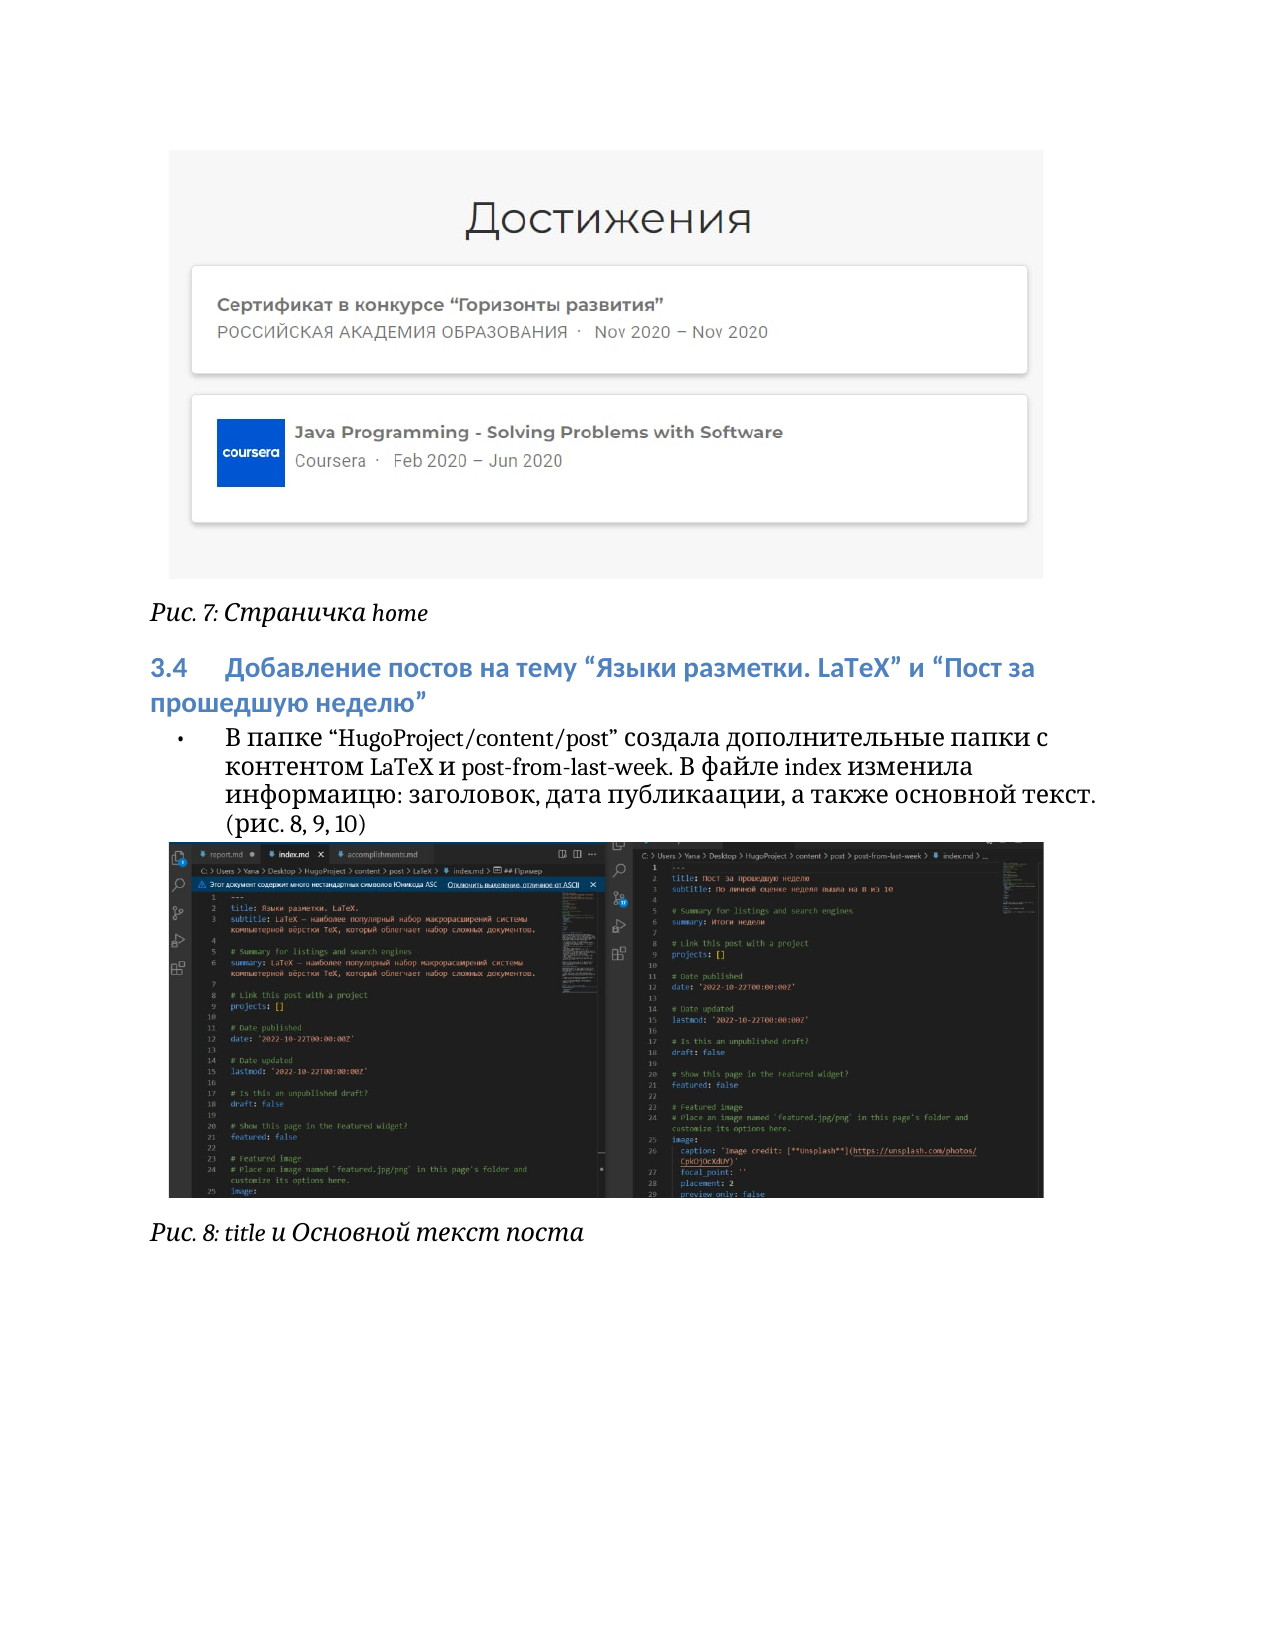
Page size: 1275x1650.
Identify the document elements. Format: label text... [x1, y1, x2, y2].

text Рис. 7: Страничка home [150, 599, 1125, 628]
list В папке “HugoProject/content/post” создала дополнительные папки с контентом LaTeX и post-from-last-week. В файле index изменила информаицю: заголовок, дата публикаации, а также основной текст.(рис. 8, 9, 10) [175, 724, 1125, 839]
picture [168, 842, 1044, 1198]
picture [168, 150, 1044, 579]
text Рис. 8: title и Основной текст поста [150, 1219, 1125, 1247]
subtitle 3.4 Добавление постов на тему “Языки разметки. LaTeX” и “Пост за прошедшую неделю” [150, 649, 1125, 720]
